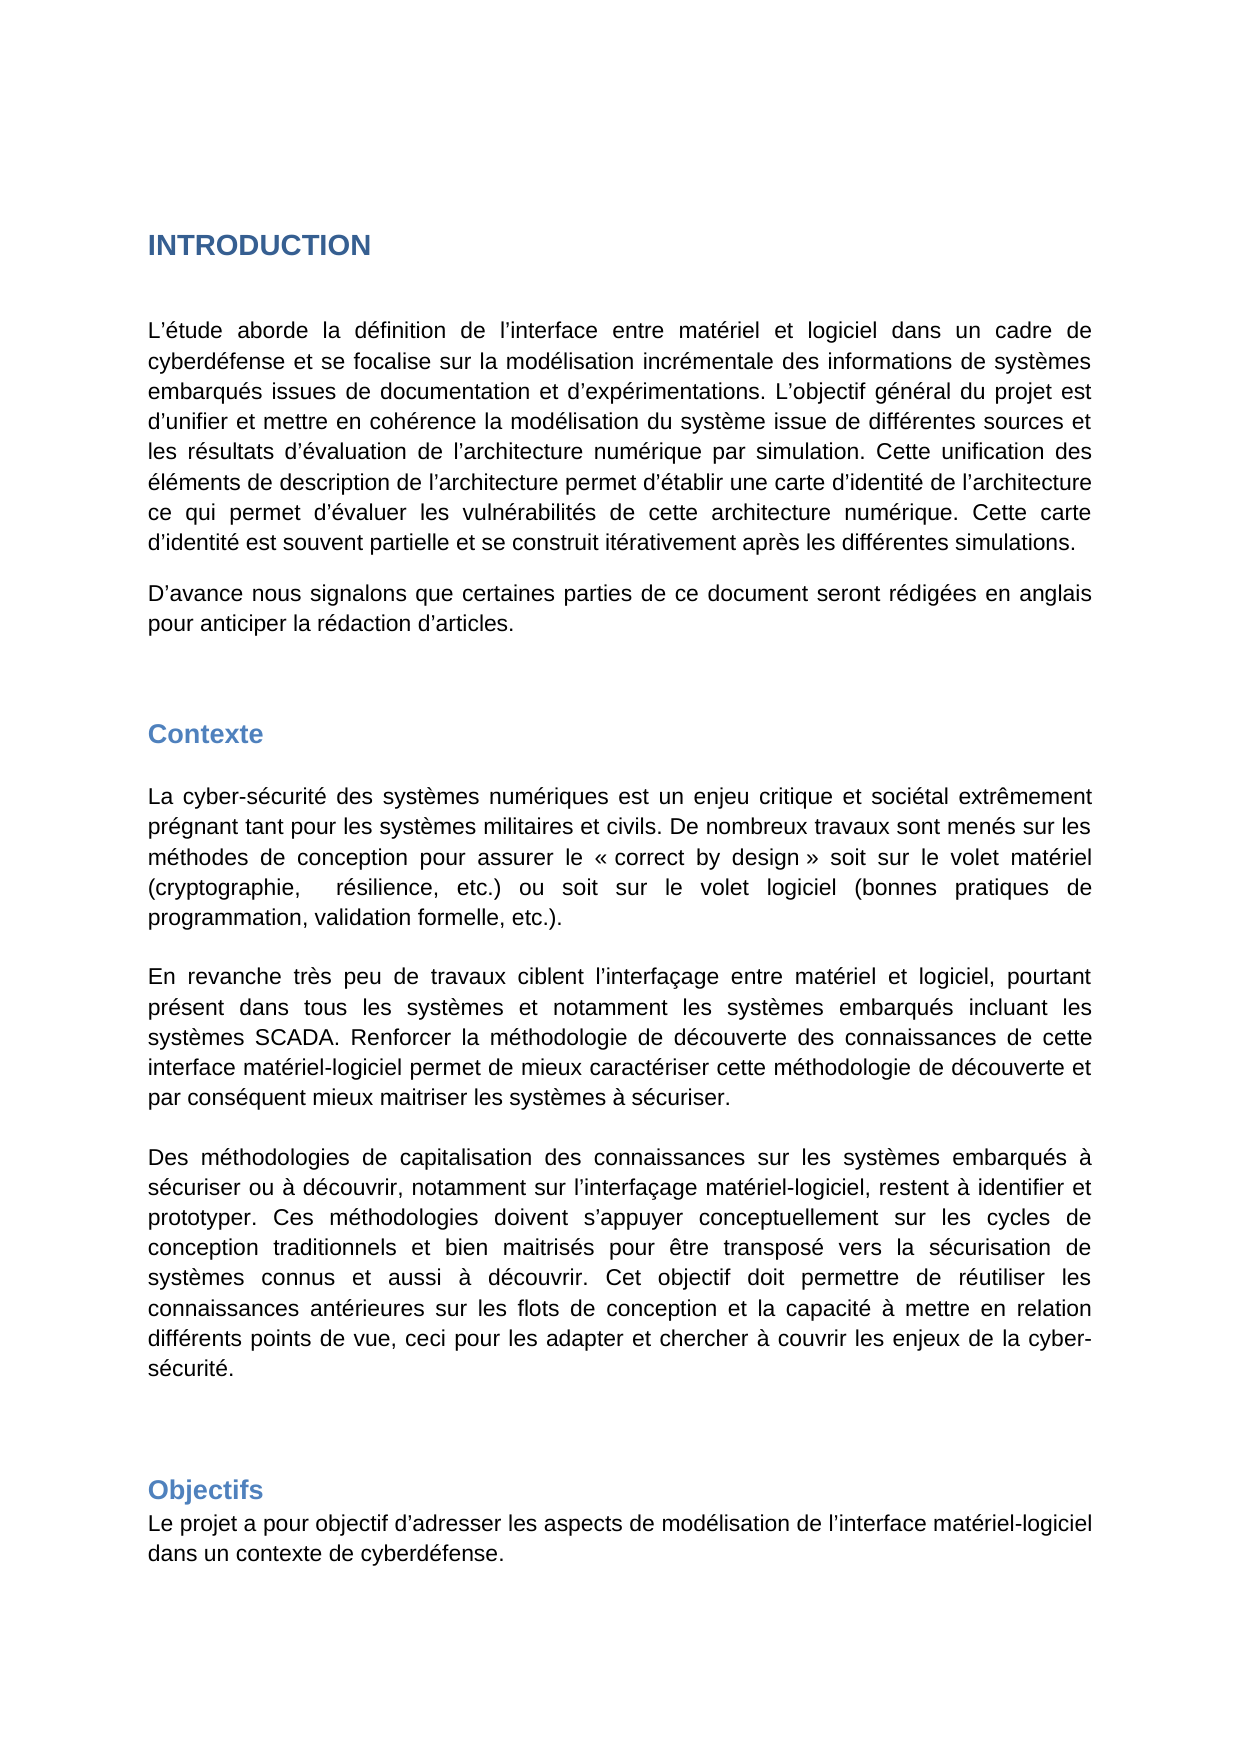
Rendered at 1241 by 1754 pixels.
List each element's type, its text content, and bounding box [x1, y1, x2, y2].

text Des méthodologies de capitalisation des connaissances sur les systèmes embarqués à sécuriser ou à découvrir, notamment sur l’interfaçage matériel-logiciel, restent à identifier et prototyper. Ces méthodologies doivent s’appuyer conceptuellement sur les cycles de conception traditionnels et bien maitrisés pour être transposé vers la sécurisation de systèmes connus et aussi à découvrir. Cet objectif doit permettre de réutiliser les connaissances antérieures sur les flots de conception et la capacité à mettre en relation différents points de vue, ceci pour les adapter et chercher à couvrir les enjeux de la cyber-sécurité. [148, 1143, 1093, 1381]
text En revanche très peu de travaux ciblent l’interfaçage entre matériel et logiciel, pourtant présent dans tous les systèmes et notamment les systèmes embarqués incluant les systèmes SCADA. Renforcer la méthodologie de découverte des connaissances de cette interface matériel-logiciel permet de mieux caractériser cette méthodologie de découverte et par conséquent mieux maitriser les systèmes à sécuriser. [148, 963, 1093, 1110]
subtitle Contexte [148, 718, 1093, 749]
text L’étude aborde la définition de l’interface entre matériel et logiciel dans un cadre de cyberdéfense et se focalise sur la modélisation incrémentale des informations de systèmes embarqués issues de documentation et d’expérimentations. L’objectif général du projet est d’unifier et mettre en cohérence la modélisation du système issue de différentes sources et les résultats d’évaluation de l’architecture numérique par simulation. Cette unification des éléments de description de l’architecture permet d’établir une carte d’identité de l’architecture ce qui permet d’évaluer les vulnérabilités de cette architecture numérique. Cette carte d’identité est souvent partielle et se construit itérativement après les différentes simulations. [148, 317, 1093, 555]
subtitle Objectifs [148, 1474, 1093, 1505]
subtitle INTRODUCTION [148, 228, 1093, 261]
text D’avance nous signalons que certaines parties de ce document seront rédigées en anglais pour anticiper la rédaction d’articles. [148, 580, 1093, 636]
text La cyber-sécurité des systèmes numériques est un enjeu critique et sociétal extrêmement prégnant tant pour les systèmes militaires et civils. De nombreux travaux sont menés sur les méthodes de conception pour assurer le « correct by design » soit sur le volet matériel (cryptographie, résilience, etc.) ou soit sur le volet logiciel (bonnes pratiques de programmation, validation formelle, etc.). [148, 783, 1093, 930]
text Le projet a pour objectif d’adresser les aspects de modélisation de l’interface matériel-logiciel dans un contexte de cyberdéfense. [148, 1509, 1093, 1566]
